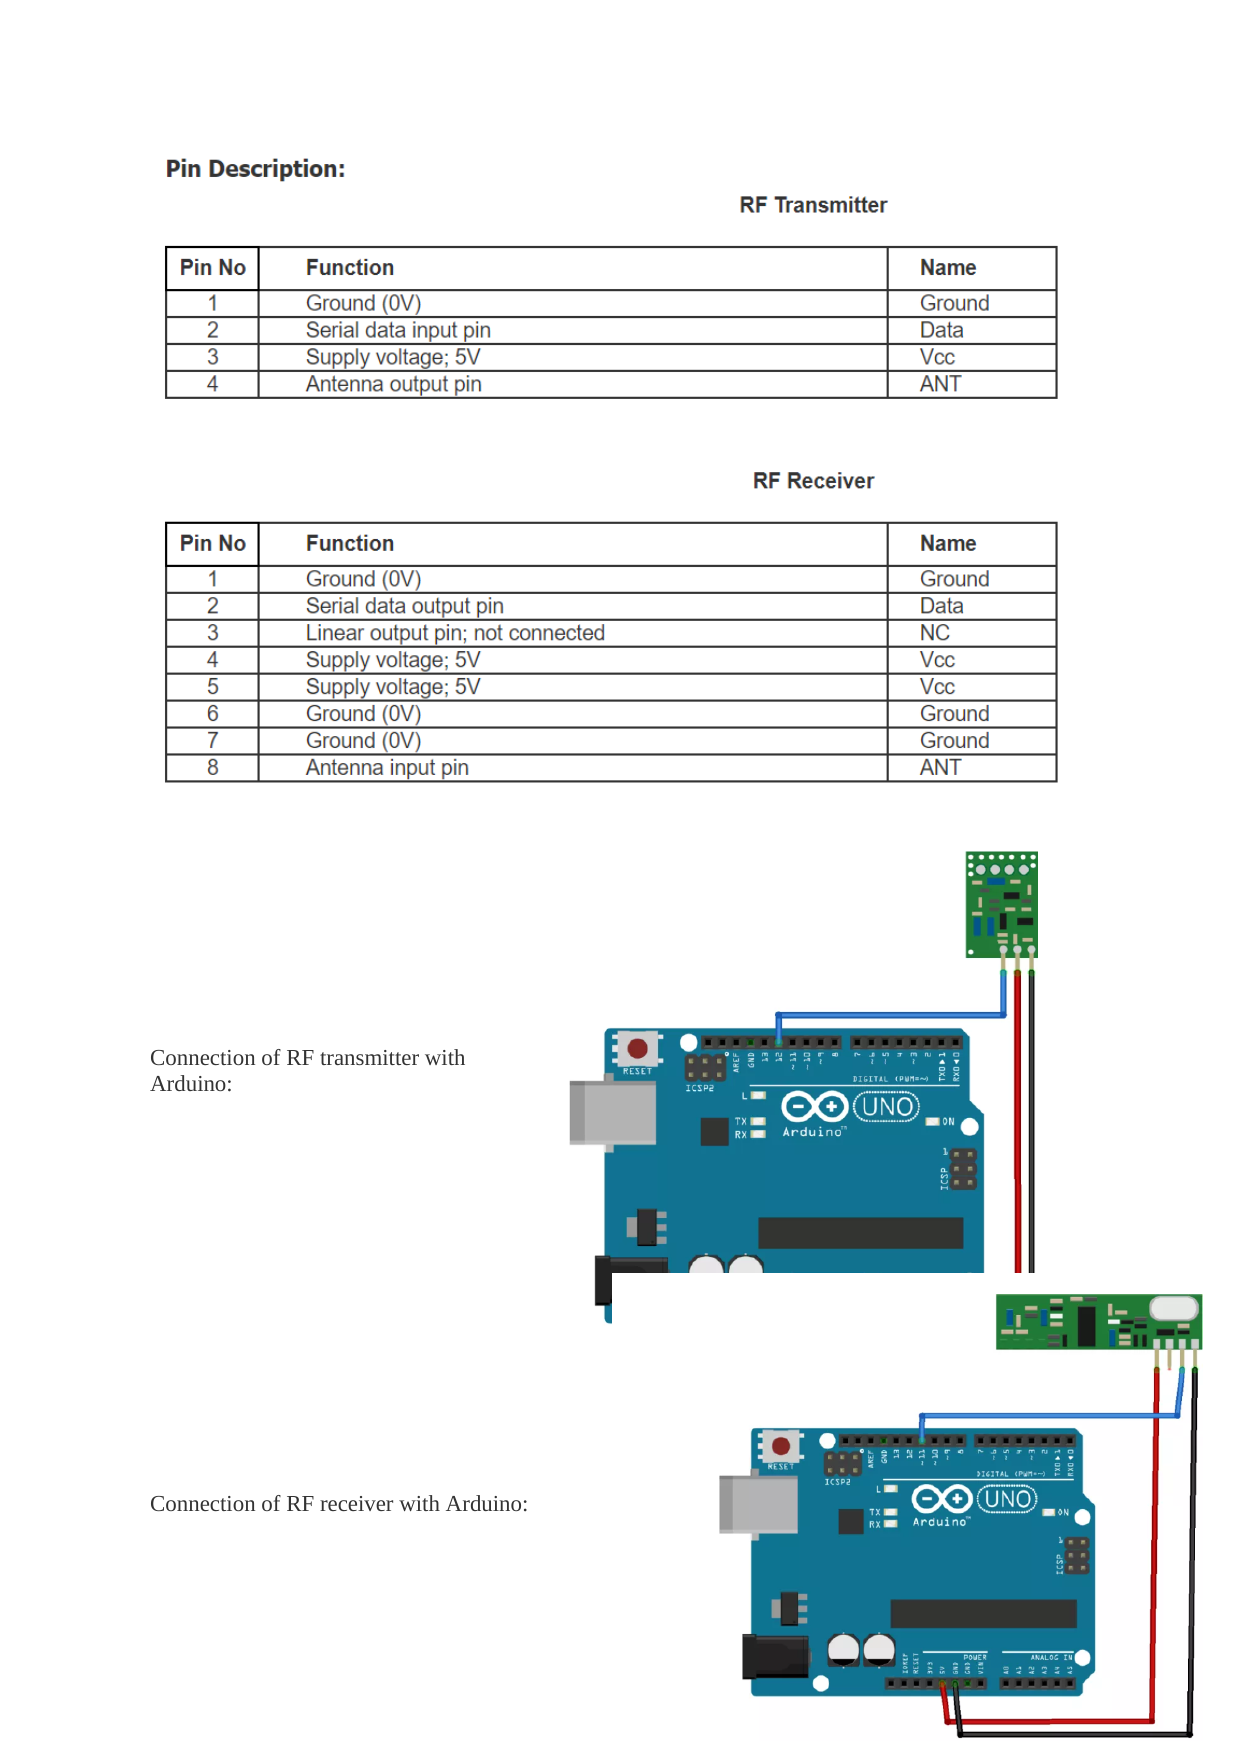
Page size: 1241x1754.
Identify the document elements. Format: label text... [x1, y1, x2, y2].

picture [150, 150, 1091, 817]
picture [491, 835, 1240, 1754]
text Connection of RF transmitter with Arduino: [150, 1044, 491, 1097]
text Connection of RF receiver with Arduino: [150, 1490, 612, 1517]
